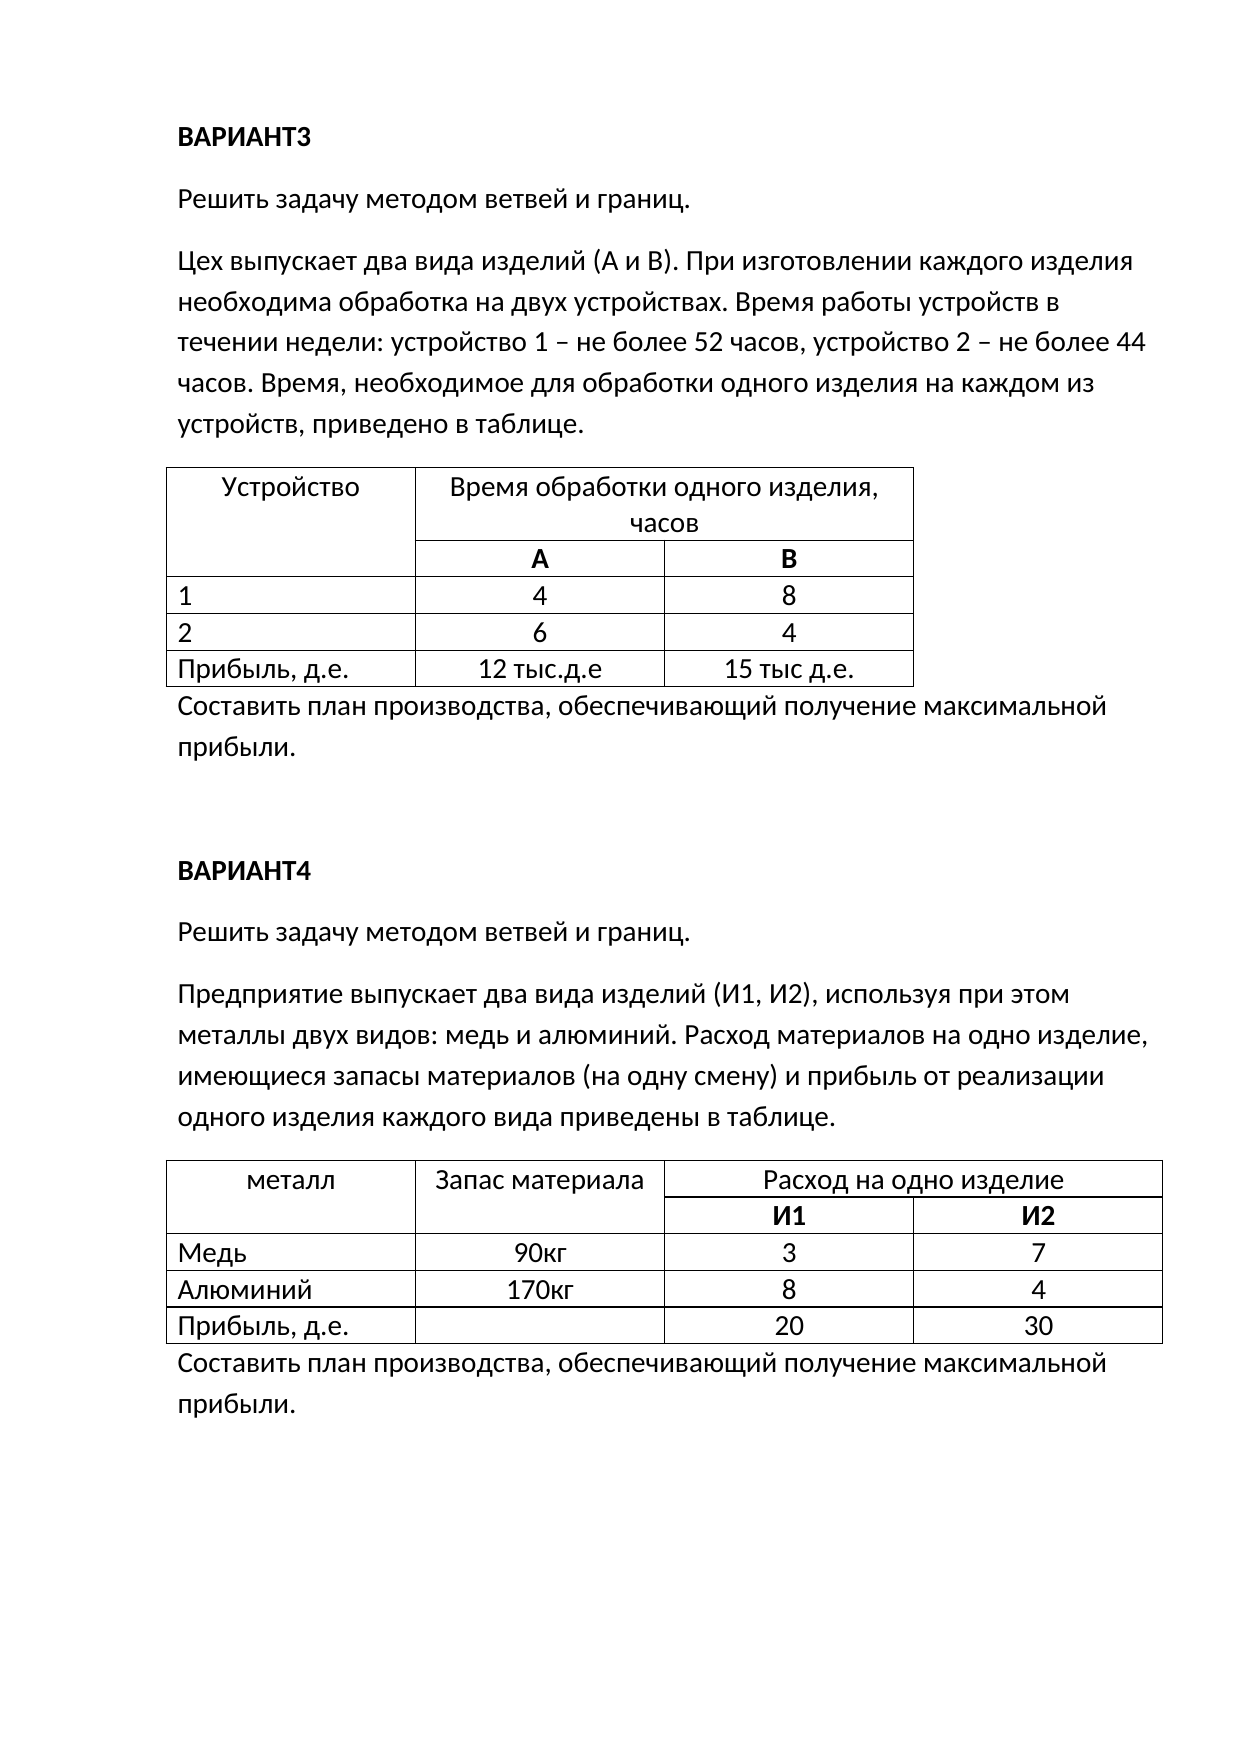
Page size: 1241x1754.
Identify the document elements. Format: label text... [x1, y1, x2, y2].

table_cell 4 [416, 577, 664, 613]
text ВАРИАНТ4 [177, 852, 1152, 887]
table_cell 3 [665, 1234, 913, 1270]
table_cell 15 тыс д.е. [665, 651, 913, 686]
text Предприятие выпускает два вида изделий (И1, И2), используя при этом металлы двух видов: медь и алюминий. Расход материалов на одно изделие, имеющиеся запасы материалов (на одну смену) и прибыль от реализации одного изделия каждого вида приведены в таблице. [177, 975, 1152, 1134]
table_cell 4 [665, 614, 913, 649]
table_header Запас материала [416, 1161, 664, 1233]
table_cell 8 [665, 577, 913, 613]
text Составить план производства, обеспечивающий получение максимальной прибыли. [177, 1344, 1152, 1421]
table_cell 90кг [416, 1234, 664, 1270]
table_cell Прибыль, д.е. [167, 651, 415, 686]
table_cell 170кг [416, 1271, 664, 1306]
text Цех выпускает два вида изделий (А и В). При изготовлении каждого изделия необходима обработка на двух устройствах. Время работы устройств в течении недели: устройство 1 – не более 52 часов, устройство 2 – не более 44 часов. Время, необходимое для обработки одного изделия на каждом из устройств, приведено в таблице. [177, 242, 1152, 441]
table_header металл [167, 1161, 415, 1233]
table_cell В [665, 541, 913, 576]
table_cell 1 [167, 577, 415, 613]
table_cell А [416, 541, 664, 576]
table_cell И2 [914, 1198, 1162, 1233]
table_cell Медь [167, 1234, 415, 1270]
text Решить задачу методом ветвей и границ. [177, 180, 1152, 216]
text ВАРИАНТ3 [177, 118, 1152, 154]
table_cell Алюминий [167, 1271, 415, 1306]
table_header Устройство [167, 468, 415, 576]
table_cell 8 [665, 1271, 913, 1306]
table_cell 12 тыс.д.е [416, 651, 664, 686]
table_cell 6 [416, 614, 664, 649]
table_header Время обработки одного изделия, часов [416, 468, 913, 539]
table_cell И1 [665, 1198, 913, 1233]
table_cell 20 [665, 1308, 913, 1343]
text Решить задачу методом ветвей и границ. [177, 913, 1152, 949]
table_header Расход на одно изделие [665, 1161, 1162, 1196]
table_cell 30 [914, 1308, 1162, 1343]
table_cell Прибыль, д.е. [167, 1308, 415, 1343]
table_cell 4 [914, 1271, 1162, 1306]
table_cell 7 [914, 1234, 1162, 1270]
text Составить план производства, обеспечивающий получение максимальной прибыли. [177, 687, 1152, 764]
table_cell 2 [167, 614, 415, 649]
table_cell [416, 1308, 664, 1343]
